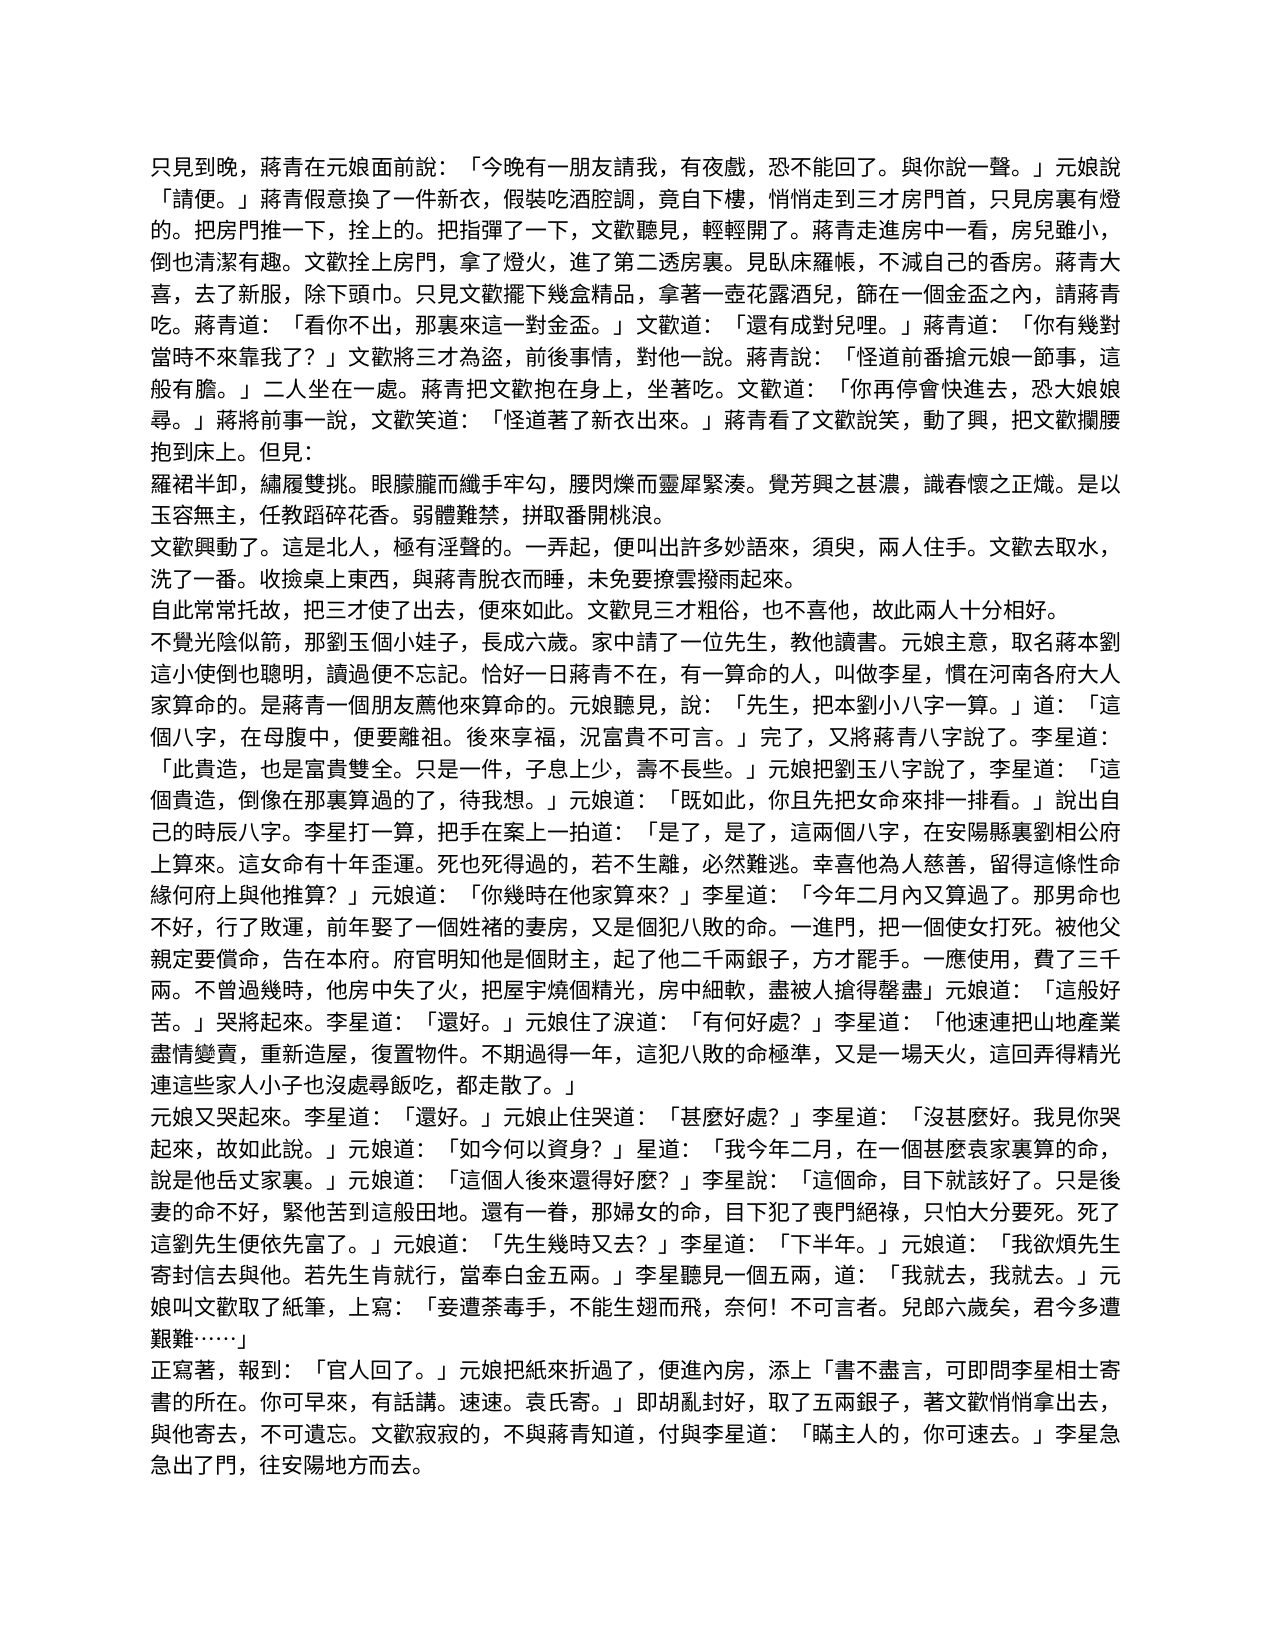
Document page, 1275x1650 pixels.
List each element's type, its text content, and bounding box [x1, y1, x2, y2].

text 只見到晚，蔣青在元娘面前說：「今晚有一朋友請我，有夜戲，恐不能回了。與你說一聲。」元娘說：「請便。」蔣青假意換了一件新衣，假裝吃酒腔調，竟自下樓，悄悄走到三才房門首，只見房裏有燈的。把房門推一下，拴上的。把指彈了一下，文歡聽見，輕輕開了。蔣青走進房中一看，房兒雖小，倒也清潔有趣。文歡拴上房門，拿了燈火，進了第二透房裏。見臥床羅帳，不減自己的香房。蔣青大喜，去了新服，除下頭巾。只見文歡擺下幾盒精品，拿著一壺花露酒兒，篩在一個金盃之內，請蔣青吃。蔣青道：「看你不出，那裏來這一對金盃。」文歡道：「還有成對兒哩。」蔣青道：「你有幾對？當時不來靠我了？」文歡將三才為盜，前後事情，對他一說。蔣青說：「怪道前番搶元娘一節事，這般有膽。」二人坐在一處。蔣青把文歡抱在身上，坐著吃。文歡道：「你再停會快進去，恐大娘娘尋。」蔣將前事一說，文歡笑道：「怪道著了新衣出來。」蔣青看了文歡說笑，動了興，把文歡攔腰抱到床上。但見： [150, 150, 1125, 467]
text 元娘又哭起來。李星道：「還好。」元娘止住哭道：「甚麼好處？」李星道：「沒甚麼好。我見你哭起來，故如此說。」元娘道：「如今何以資身？」星道：「我今年二月，在一個甚麼袁家裏算的命，說是他岳丈家裏。」元娘道：「這個人後來還得好麼？」李星說：「這個命，目下就該好了。只是後妻的命不好，緊他苦到這般田地。還有一眷，那婦女的命，目下犯了喪門絕祿，只怕大分要死。死了，這劉先生便依先富了。」元娘道：「先生幾時又去？」李星道：「下半年。」元娘道：「我欲煩先生寄封信去與他。若先生肯就行，當奉白金五兩。」李星聽見一個五兩，道：「我就去，我就去。」元娘叫文歡取了紙筆，上寫：「妾遭荼毒手，不能生翅而飛，奈何！不可言者。兒郎六歲矣，君今多遭艱難……」 [150, 1100, 1125, 1353]
text 正寫著，報到：「官人回了。」元娘把紙來折過了，便進內房，添上「書不盡言，可即問李星相士寄書的所在。你可早來，有話講。速速。袁氏寄。」即胡亂封好，取了五兩銀子，著文歡悄悄拿出去，與他寄去，不可遺忘。文歡寂寂的，不與蔣青知道，付與李星道：「瞞主人的，你可速去。」李星急急出了門，往安陽地方而去。 [150, 1353, 1125, 1480]
text 文歡興動了。這是北人，極有淫聲的。一弄起，便叫出許多妙語來，須臾，兩人住手。文歡去取水，洗了一番。收撿桌上東西，與蔣青脫衣而睡，未免要撩雲撥雨起來。 [150, 530, 1125, 593]
text 不覺光陰似箭，那劉玉個小娃子，長成六歲。家中請了一位先生，教他讀書。元娘主意，取名蔣本劉。這小使倒也聰明，讀過便不忘記。恰好一日蔣青不在，有一算命的人，叫做李星，慣在河南各府大人家算命的。是蔣青一個朋友薦他來算命的。元娘聽見，說：「先生，把本劉小八字一算。」道：「這個八字，在母腹中，便要離祖。後來享福，況富貴不可言。」完了，又將蔣青八字說了。李星道：「此貴造，也是富貴雙全。只是一件，子息上少，壽不長些。」元娘把劉玉八字說了，李星道：「這個貴造，倒像在那裏算過的了，待我想。」元娘道：「既如此，你且先把女命來排一排看。」說出自己的時辰八字。李星打一算，把手在案上一拍道：「是了，是了，這兩個八字，在安陽縣裏劉相公府上算來。這女命有十年歪運。死也死得過的，若不生離，必然難逃。幸喜他為人慈善，留得這條性命。緣何府上與他推算？」元娘道：「你幾時在他家算來？」李星道：「今年二月內又算過了。那男命也不好，行了敗運，前年娶了一個姓褚的妻房，又是個犯八敗的命。一進門，把一個使女打死。被他父親定要償命，告在本府。府官明知他是個財主，起了他二千兩銀子，方才罷手。一應使用，費了三千兩。不曾過幾時，他房中失了火，把屋宇燒個精光，房中細軟，盡被人搶得罄盡」元娘道：「這般好苦。」哭將起來。李星道：「還好。」元娘住了淚道：「有何好處？」李星道：「他速連把山地產業盡情變賣，重新造屋，復置物件。不期過得一年，這犯八敗的命極準，又是一場天火，這回弄得精光。連這些家人小子也沒處尋飯吃，都走散了。」 [150, 625, 1125, 1100]
text 自此常常托故，把三才使了出去，便來如此。文歡見三才粗俗，也不喜他，故此兩人十分相好。 [150, 593, 1125, 625]
text 羅裙半卸，繡履雙挑。眼朦朧而纖手牢勾，腰閃爍而靈犀緊湊。覺芳興之甚濃，識春懷之正熾。是以玉容無主，任教蹈碎花香。弱體難禁，拼取番開桃浪。 [150, 467, 1125, 530]
